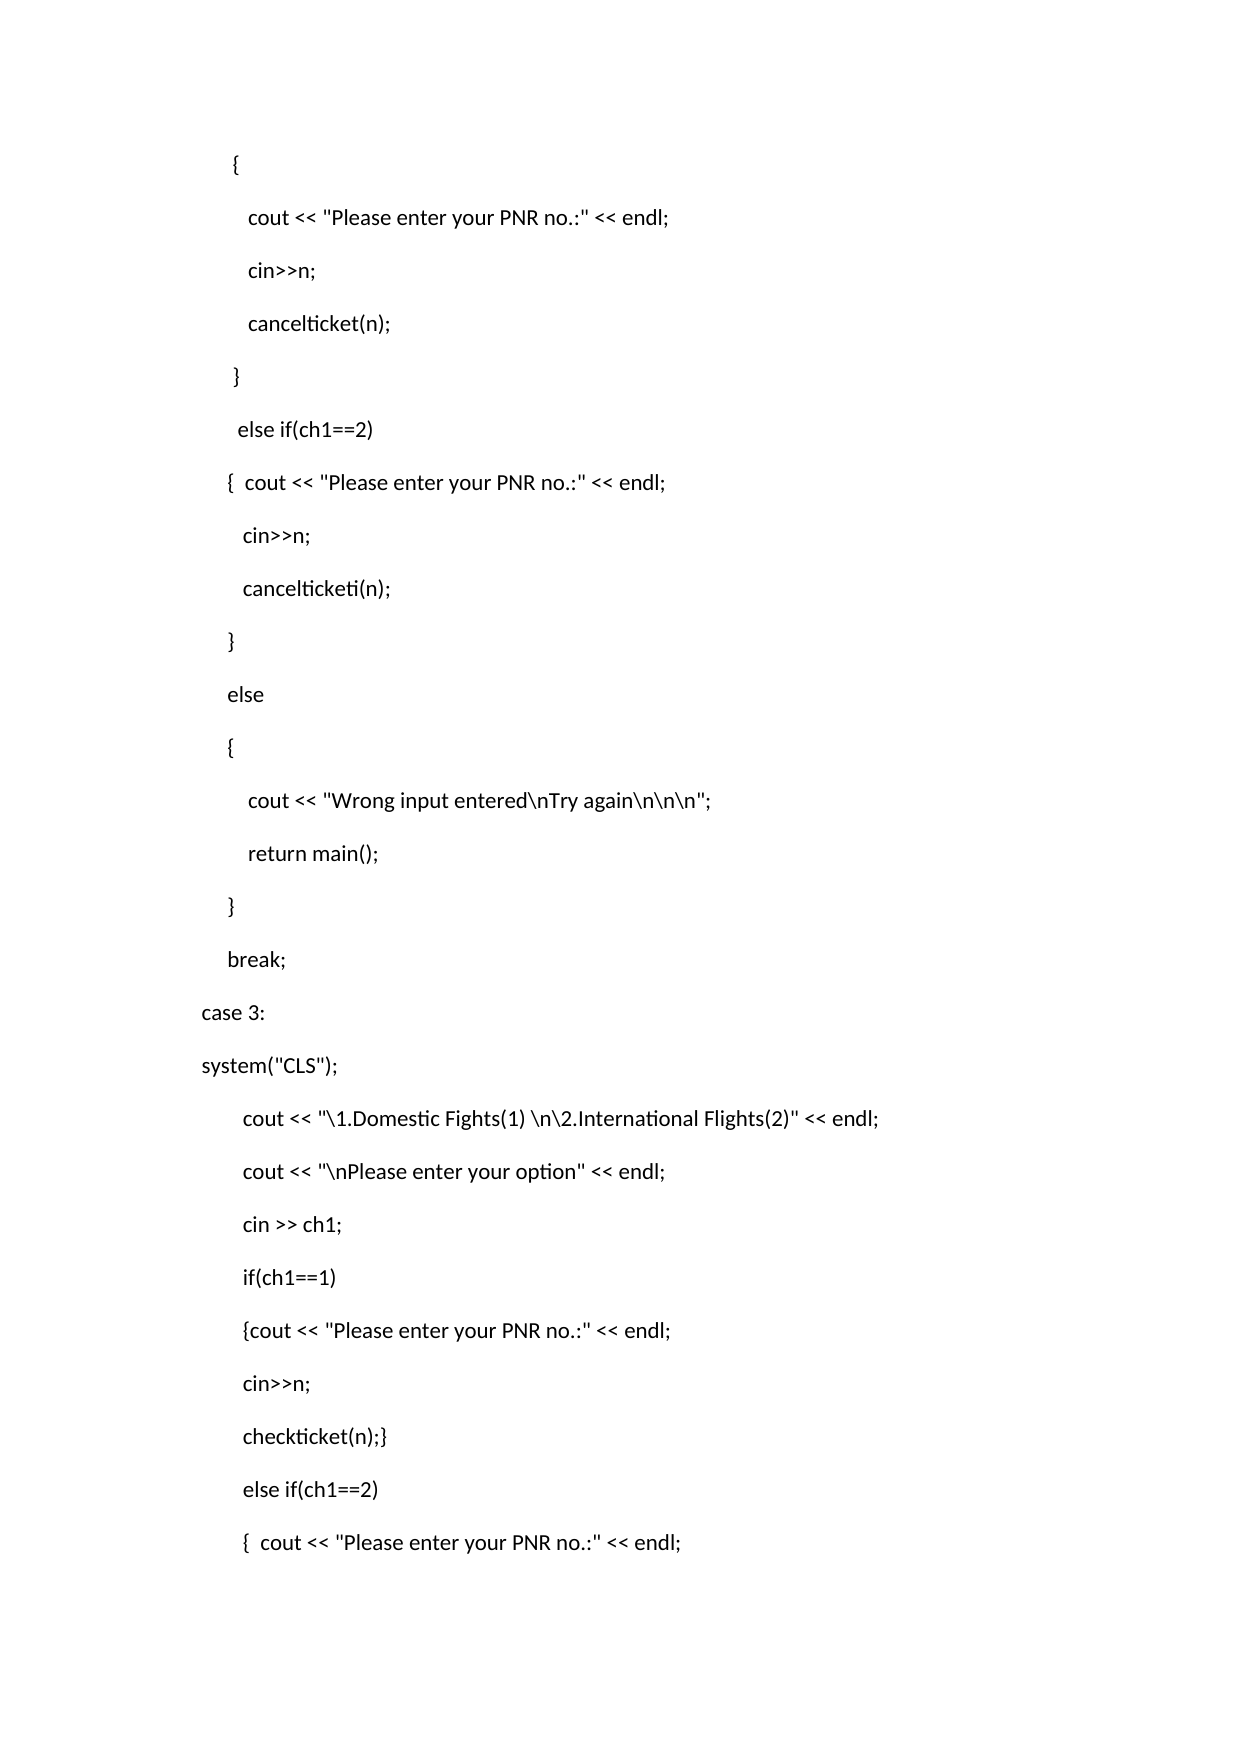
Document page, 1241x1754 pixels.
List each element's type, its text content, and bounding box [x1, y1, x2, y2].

text cout << "\1.Domestic Fights(1) \n\2.International Flights(2)" << endl; [150, 1104, 1090, 1132]
text { [150, 150, 1090, 178]
text cin>>n; [150, 1369, 1090, 1397]
text system("CLS"); [150, 1051, 1090, 1079]
text } [150, 362, 1090, 390]
text cancelticket(n); [150, 309, 1090, 337]
text else if(ch1==2) [150, 1476, 1090, 1503]
text case 3: [150, 998, 1090, 1026]
text cin>>n; [150, 256, 1090, 284]
text { [150, 733, 1090, 761]
text } [150, 627, 1090, 655]
text checkticket(n);} [150, 1422, 1090, 1451]
text cin>>n; [150, 521, 1090, 549]
text else if(ch1==2) [150, 415, 1090, 443]
text cin >> ch1; [150, 1210, 1090, 1238]
text cout << "\nPlease enter your option" << endl; [150, 1157, 1090, 1185]
text { cout << "Please enter your PNR no.:" << endl; [150, 468, 1090, 496]
text else [150, 680, 1090, 708]
text return main(); [150, 839, 1090, 867]
text { cout << "Please enter your PNR no.:" << endl; [150, 1528, 1090, 1557]
text cout << "Wrong input entered\nTry again\n\n\n"; [150, 786, 1090, 814]
text cout << "Please enter your PNR no.:" << endl; [150, 203, 1090, 231]
text {cout << "Please enter your PNR no.:" << endl; [150, 1316, 1090, 1344]
text } [150, 892, 1090, 920]
text if(ch1==1) [150, 1263, 1090, 1291]
text break; [150, 945, 1090, 973]
text cancelticketi(n); [150, 574, 1090, 602]
